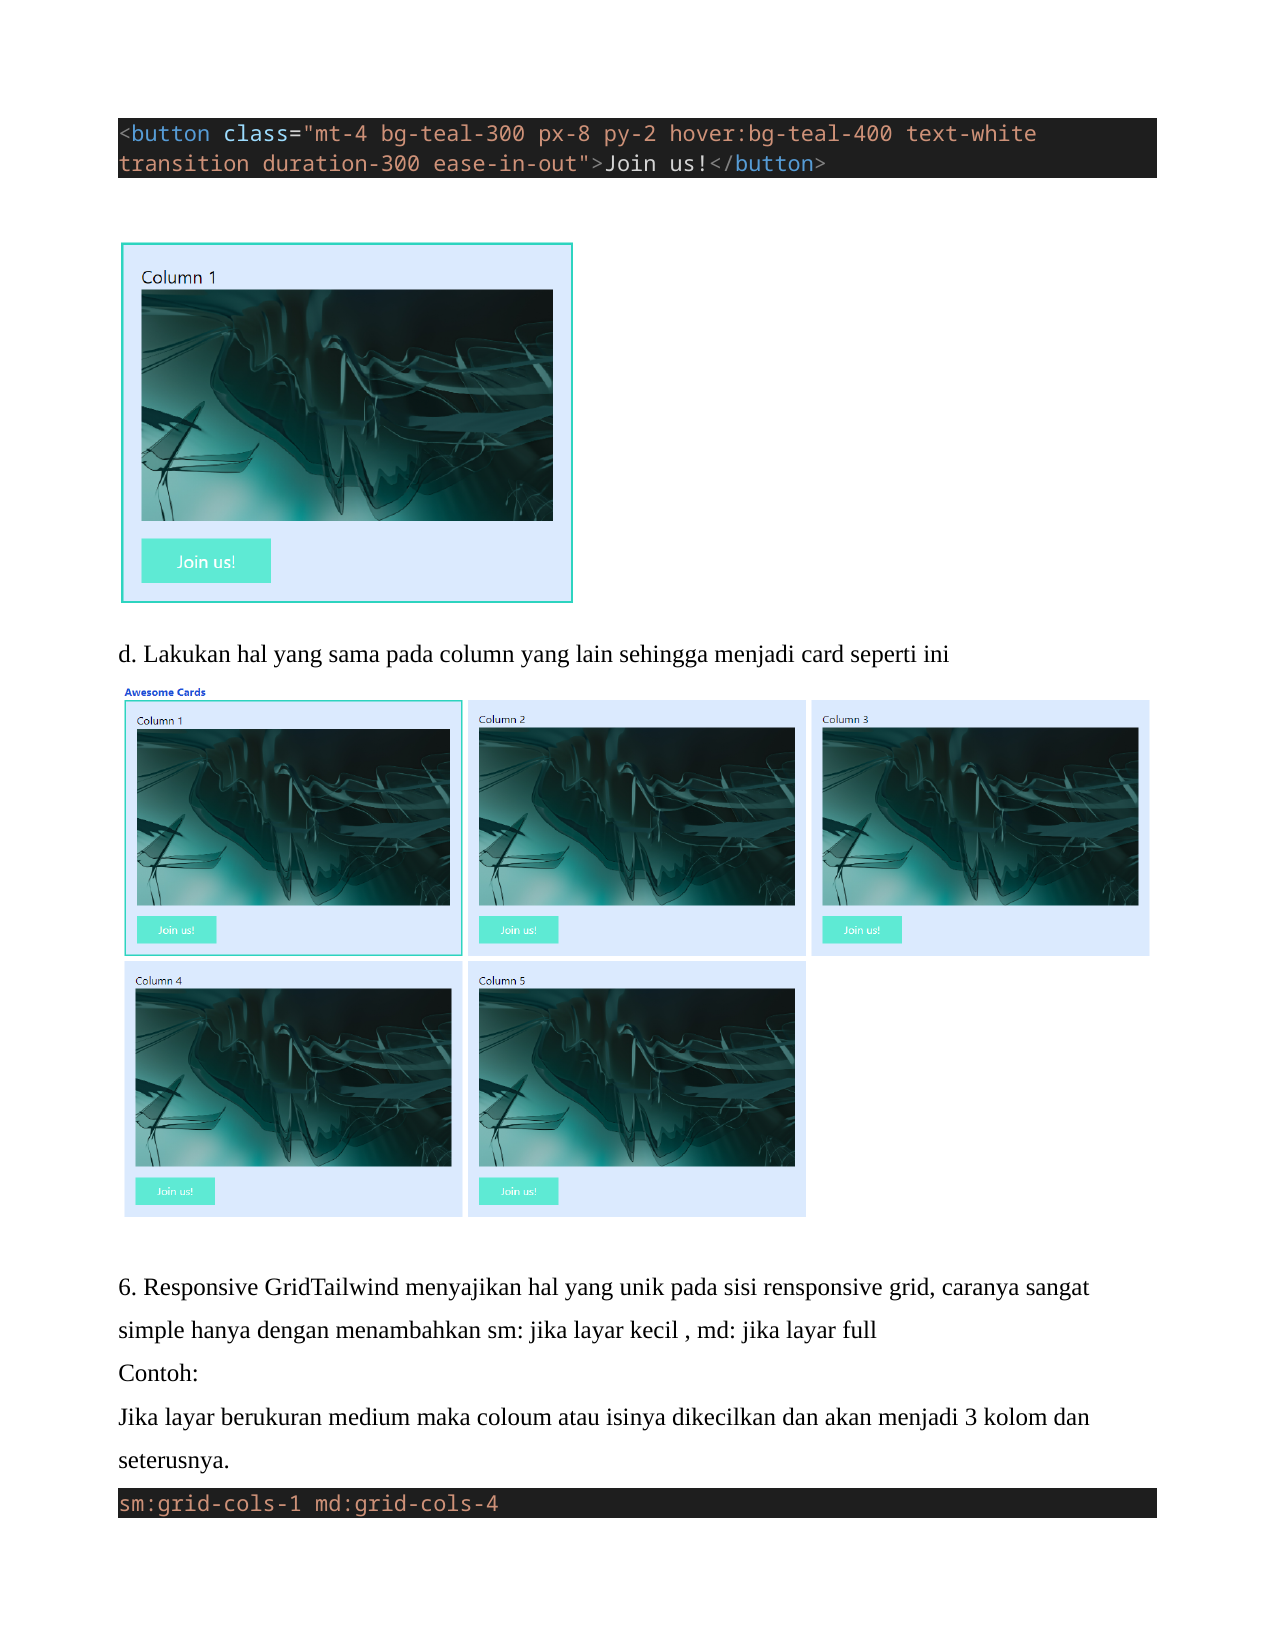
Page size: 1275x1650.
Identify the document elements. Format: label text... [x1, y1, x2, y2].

text <button class="mt-4 bg-teal-300 px-8 py-2 hover:bg-teal-400 text-white transition duration-300 ease-in-out">Join us!</button> [118, 118, 1157, 178]
text Contoh: [118, 1358, 1157, 1387]
text Jika layar berukuran medium maka coloum atau isinya dikecilkan dan akan menjadi 3 kolom dan seterusnya. [118, 1402, 1157, 1473]
text 6. Responsive GridTailwind menyajikan hal yang unik pada sisi rensponsive grid, caranya sangat simple hanya dengan menambahkan sm: jika layar kecil , md: jika layar full [118, 1272, 1157, 1344]
picture [118, 237, 577, 611]
text d. Lakukan hal yang sama pada column yang lain sehingga menjadi card seperti ini [118, 639, 1157, 668]
text sm:grid-cols-1 md:grid-cols-4 [118, 1488, 1157, 1518]
picture [118, 682, 1158, 1229]
